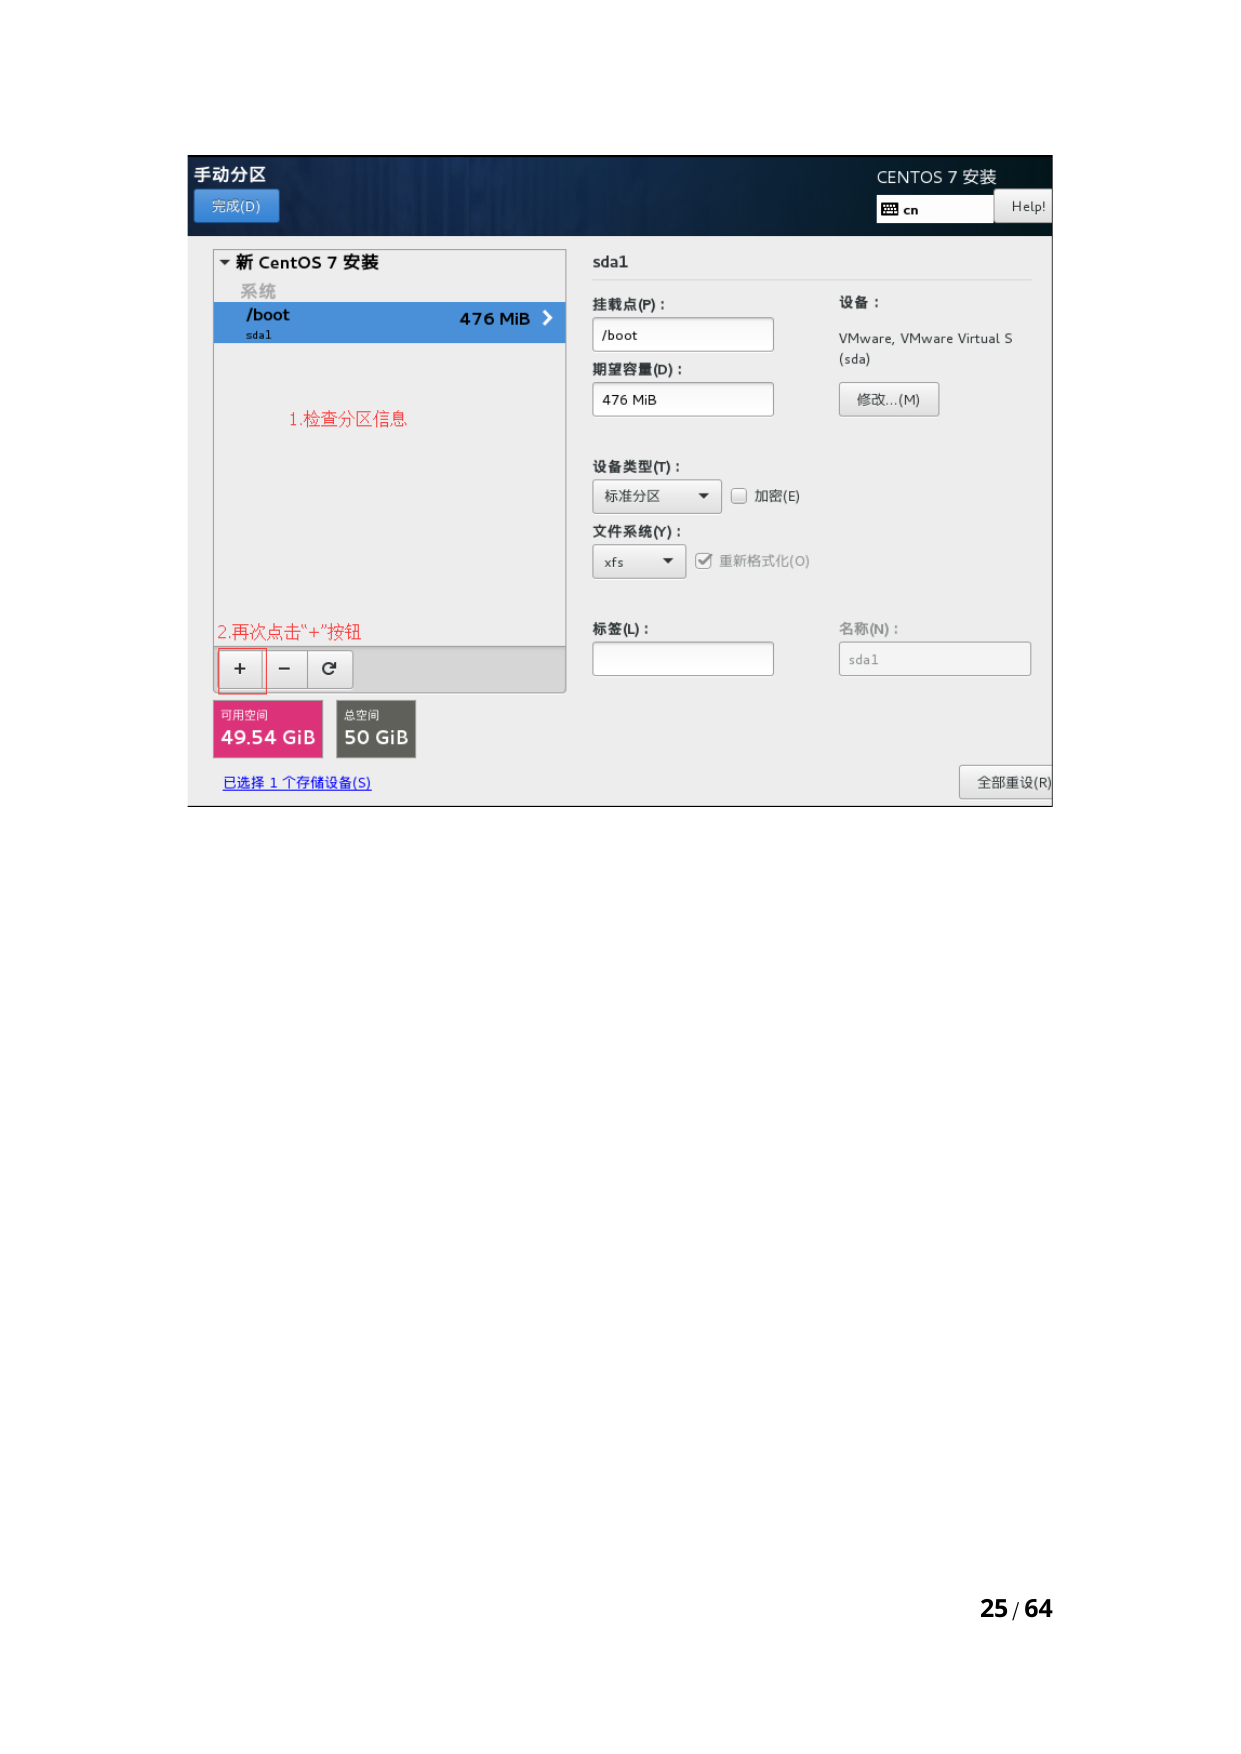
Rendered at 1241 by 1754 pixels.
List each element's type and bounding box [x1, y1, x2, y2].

picture [187, 155, 1053, 807]
